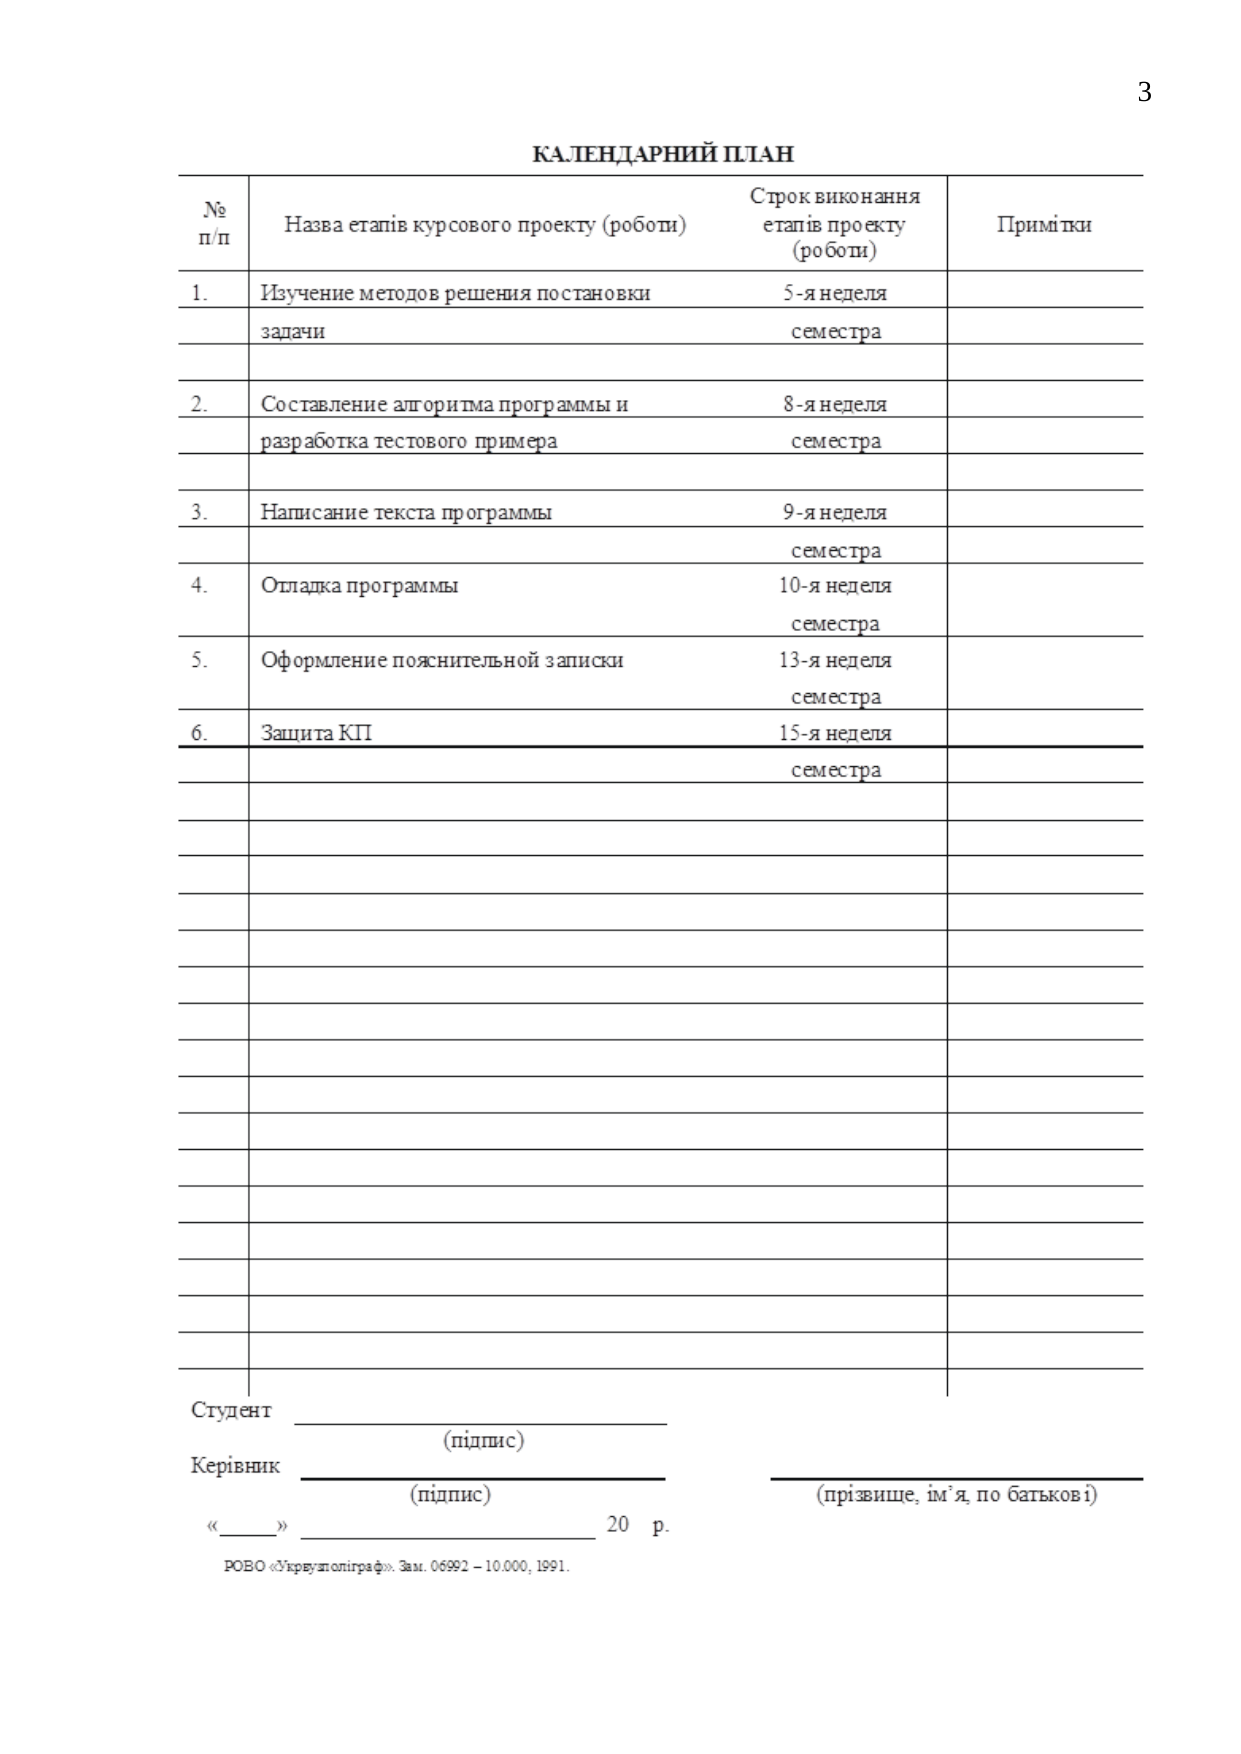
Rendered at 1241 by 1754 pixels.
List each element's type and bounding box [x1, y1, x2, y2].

picture [177, 140, 1147, 1578]
